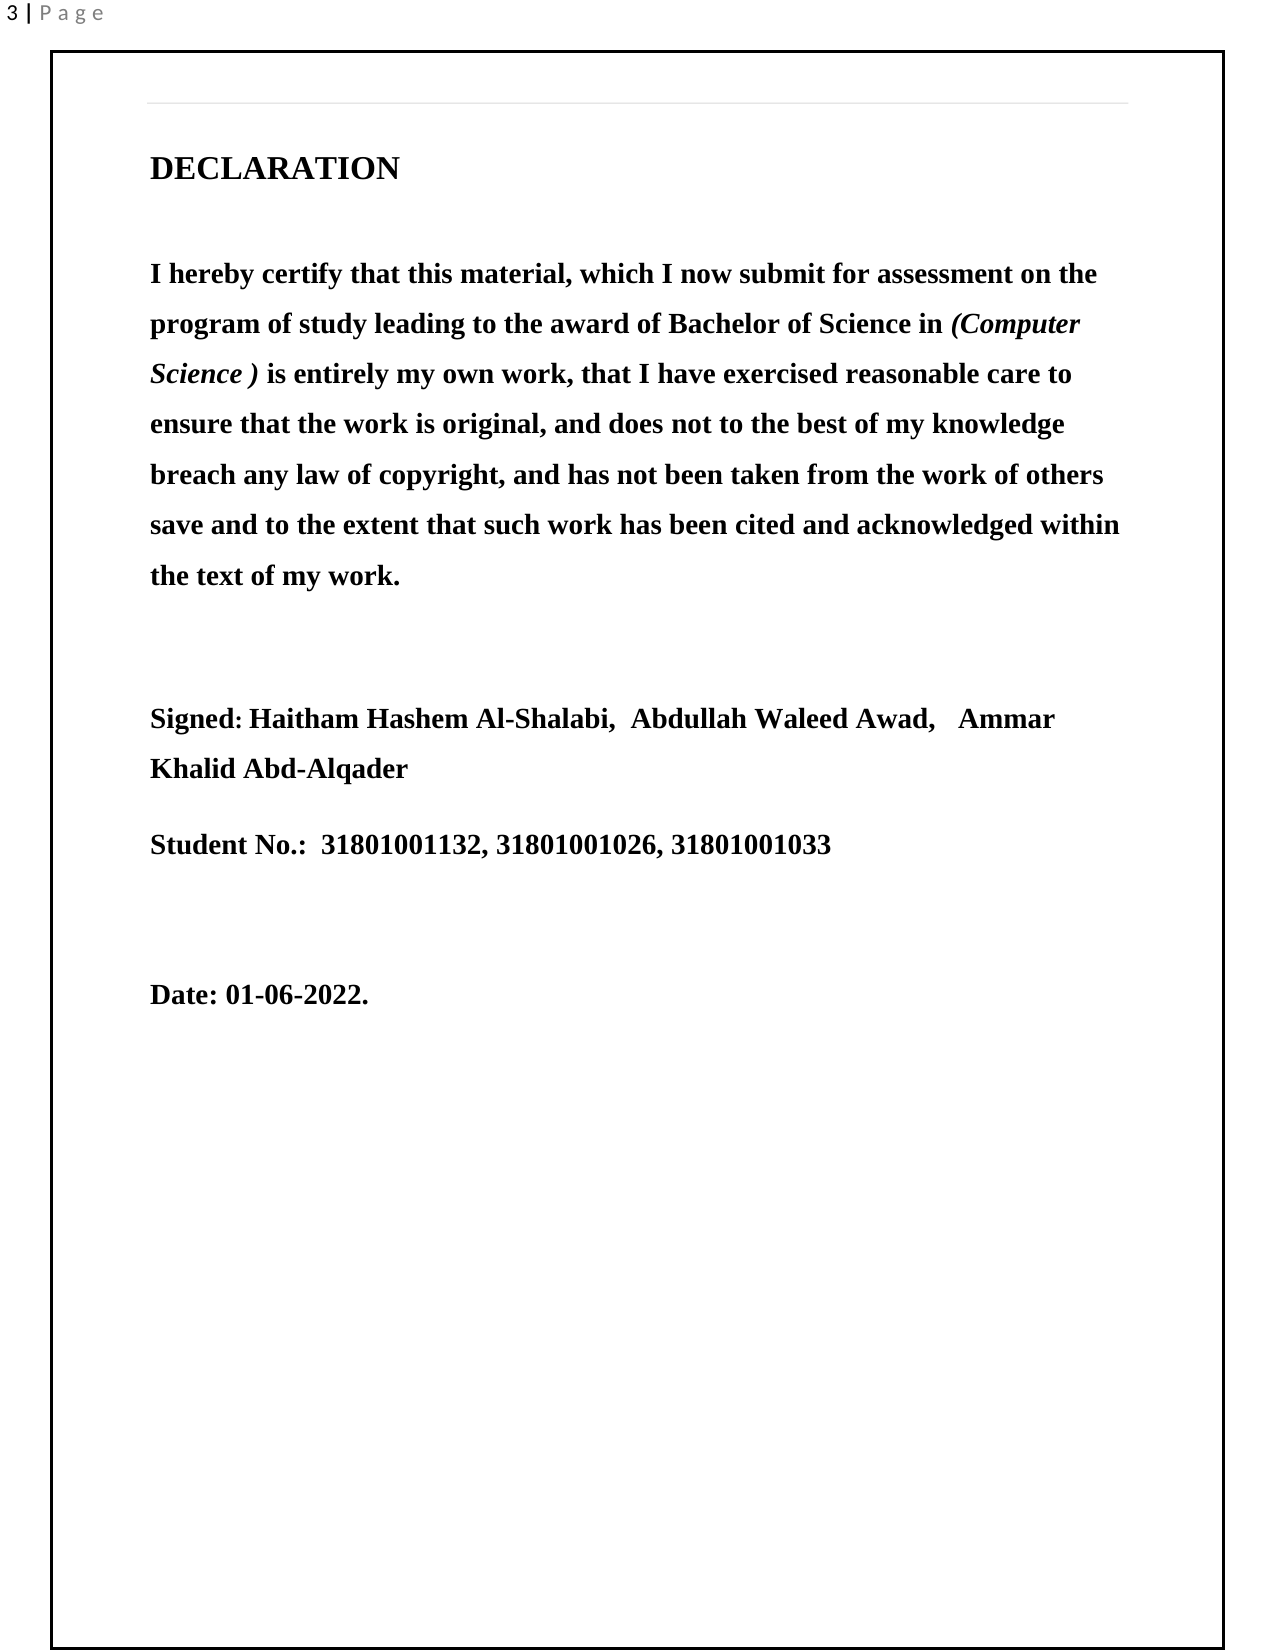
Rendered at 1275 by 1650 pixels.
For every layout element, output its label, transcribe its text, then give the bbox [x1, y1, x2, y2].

text Date: 01-06-2022. [150, 977, 1194, 1011]
text I hereby certify that this material, which I now submit for assessment on the program of study leading to the award of Bachelor of Science in (Computer Science ) is entirely my own work, that I have exercised reasonable care to ensure that the work is original, and does not to the best of my knowledge breach any law of copyright, and has not been taken from the work of others save and to the extent that such work has been cited and acknowledged within the text of my work. [150, 256, 1124, 591]
text Signed: Haitham Hashem Al-Shalabi, Abdullah Waleed Awad, Ammar Khalid Abd-Alqader [150, 701, 1124, 785]
text Student No.: 31801001132, 31801001026, 31801001033 [150, 827, 1194, 860]
text DECLARATION [150, 148, 1194, 186]
